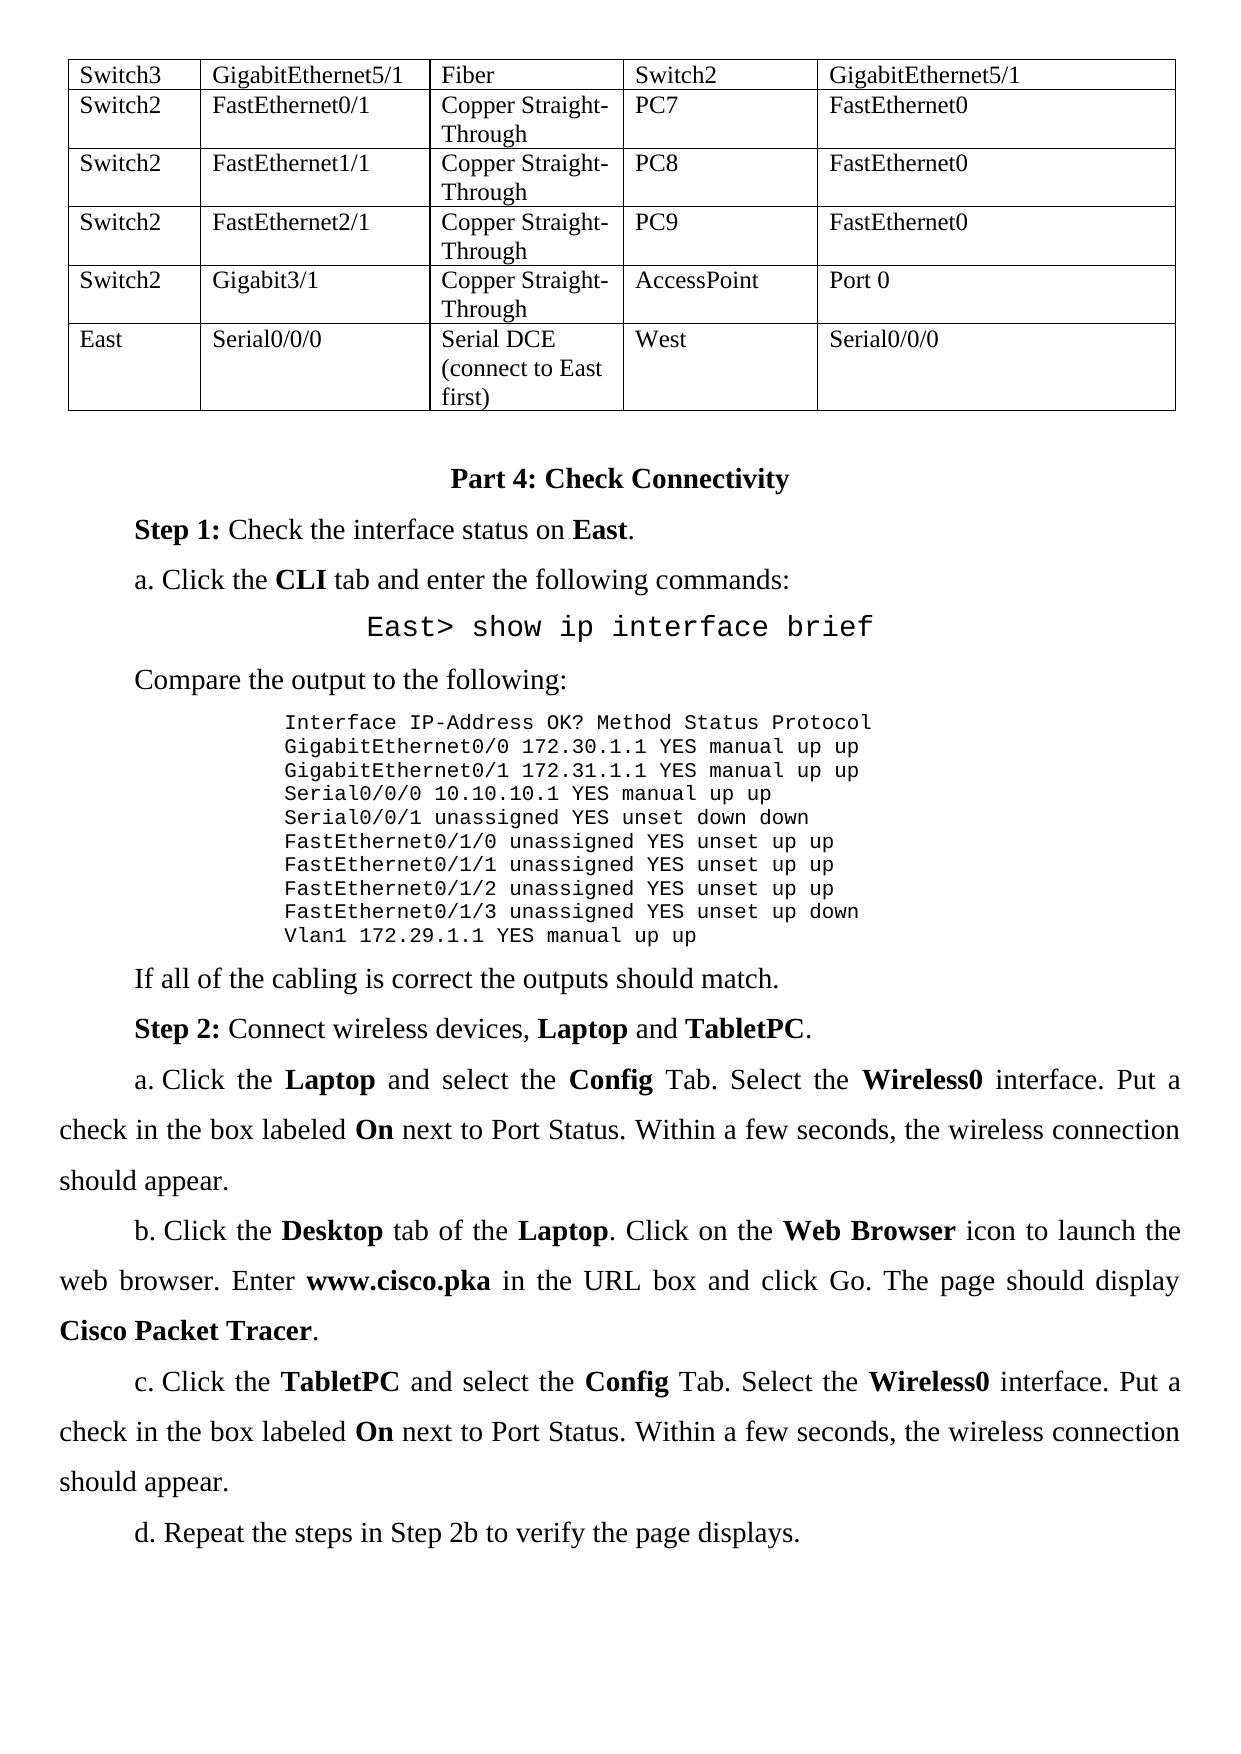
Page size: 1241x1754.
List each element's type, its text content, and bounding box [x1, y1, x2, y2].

text FastEthernet0/1/1 unassigned YES unset up up [284, 854, 1181, 878]
table_cell PC9 [624, 207, 817, 264]
text GigabitEthernet0/0 172.30.1.1 YES manual up up [284, 736, 1181, 760]
table_cell Copper Straight-Through [431, 207, 623, 264]
table_cell Serial0/0/0 [818, 324, 1175, 410]
text Serial0/0/1 unassigned YES unset down down [284, 807, 1181, 831]
table_cell Switch3 [69, 60, 200, 89]
text Interface IP-Address OK? Method Status Protocol [284, 712, 1181, 736]
text a. Click the CLI tab and enter the following commands: [59, 562, 1181, 596]
text GigabitEthernet0/1 172.31.1.1 YES manual up up [284, 760, 1181, 783]
text d. Repeat the steps in Step 2b to verify the page displays. [59, 1515, 1181, 1548]
table_cell FastEthernet0/1 [201, 90, 429, 147]
table_cell FastEthernet0 [818, 149, 1175, 206]
table_cell Fiber [431, 60, 623, 89]
table_cell FastEthernet0 [818, 90, 1175, 147]
table_cell Copper Straight-Through [431, 149, 623, 206]
table_cell Copper Straight-Through [431, 266, 623, 323]
text FastEthernet0/1/2 unassigned YES unset up up [284, 878, 1181, 902]
table_cell AccessPoint [624, 266, 817, 323]
text FastEthernet0/1/0 unassigned YES unset up up [284, 831, 1181, 854]
text If all of the cabling is correct the outputs should match. [59, 961, 1181, 995]
text Vlan1 172.29.1.1 YES manual up up [284, 925, 1181, 949]
text East> show ip interface brief [59, 613, 1181, 646]
table_cell FastEthernet0 [818, 207, 1175, 264]
text b. Click the Desktop tab of the Laptop. Click on the Web Browser icon to launch the web browser. Enter www.cisco.pka in the URL box and click Go. The page should display Cisco Packet Tracer. [59, 1213, 1181, 1347]
table_cell Port 0 [818, 266, 1175, 323]
table_cell West [624, 324, 817, 410]
table_cell PC8 [624, 149, 817, 206]
table_cell Serial DCE (connect to East first) [431, 324, 623, 410]
table_cell Switch2 [69, 149, 200, 206]
table_cell PC7 [624, 90, 817, 147]
text a. Click the Laptop and select the Config Tab. Select the Wireless0 interface. Put a check in the box labeled On next to Port Status. Within a few seconds, the wireless connection should appear. [59, 1062, 1181, 1196]
table_cell FastEthernet2/1 [201, 207, 429, 264]
text c. Click the TabletPC and select the Config Tab. Select the Wireless0 interface. Put a check in the box labeled On next to Port Status. Within a few seconds, the wireless connection should appear. [59, 1364, 1181, 1498]
table_cell GigabitEthernet5/1 [201, 60, 429, 89]
table_cell Gigabit3/1 [201, 266, 429, 323]
table_cell Copper Straight-Through [431, 90, 623, 147]
table_cell Switch2 [69, 266, 200, 323]
table_cell FastEthernet1/1 [201, 149, 429, 206]
text Step 1: Check the interface status on East. [59, 512, 1181, 546]
table_cell East [69, 324, 200, 410]
text Serial0/0/0 10.10.10.1 YES manual up up [284, 783, 1181, 807]
text Part 4: Check Connectivity [59, 462, 1181, 495]
text FastEthernet0/1/3 unassigned YES unset up down [284, 902, 1181, 925]
table_cell Switch2 [69, 207, 200, 264]
table_cell GigabitEthernet5/1 [818, 60, 1175, 89]
text Compare the output to the following: [59, 662, 1181, 696]
table_cell Serial0/0/0 [201, 324, 429, 410]
table_cell Switch2 [69, 90, 200, 147]
table_cell Switch2 [624, 60, 817, 89]
text Step 2: Connect wireless devices, Laptop and TabletPC. [59, 1012, 1181, 1045]
